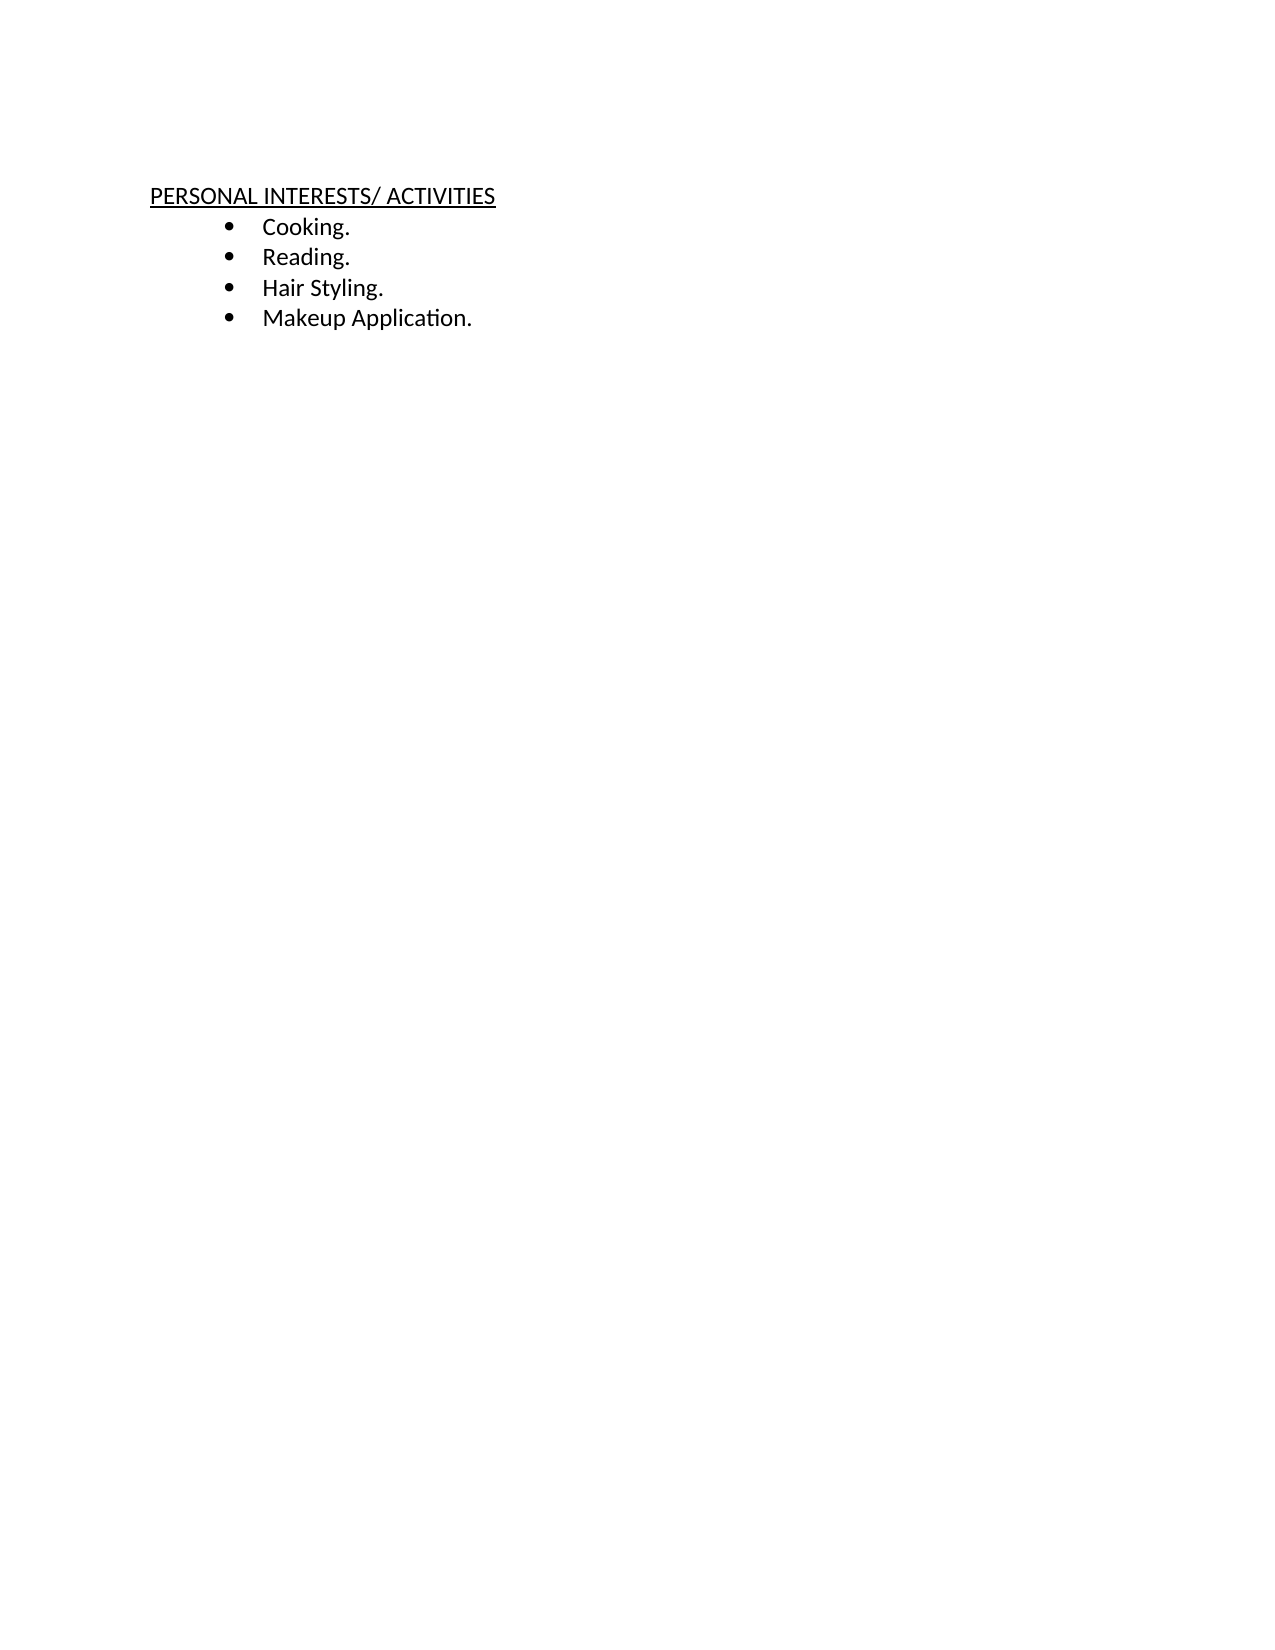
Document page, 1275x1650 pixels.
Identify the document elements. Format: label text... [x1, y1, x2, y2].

text PERSONAL INTERESTS/ ACTIVITIES [150, 181, 1125, 211]
list Makeup Application. [225, 303, 1125, 333]
list Hair Styling. [225, 272, 1125, 303]
list Cooking. [225, 211, 1125, 242]
list Reading. [225, 242, 1125, 272]
